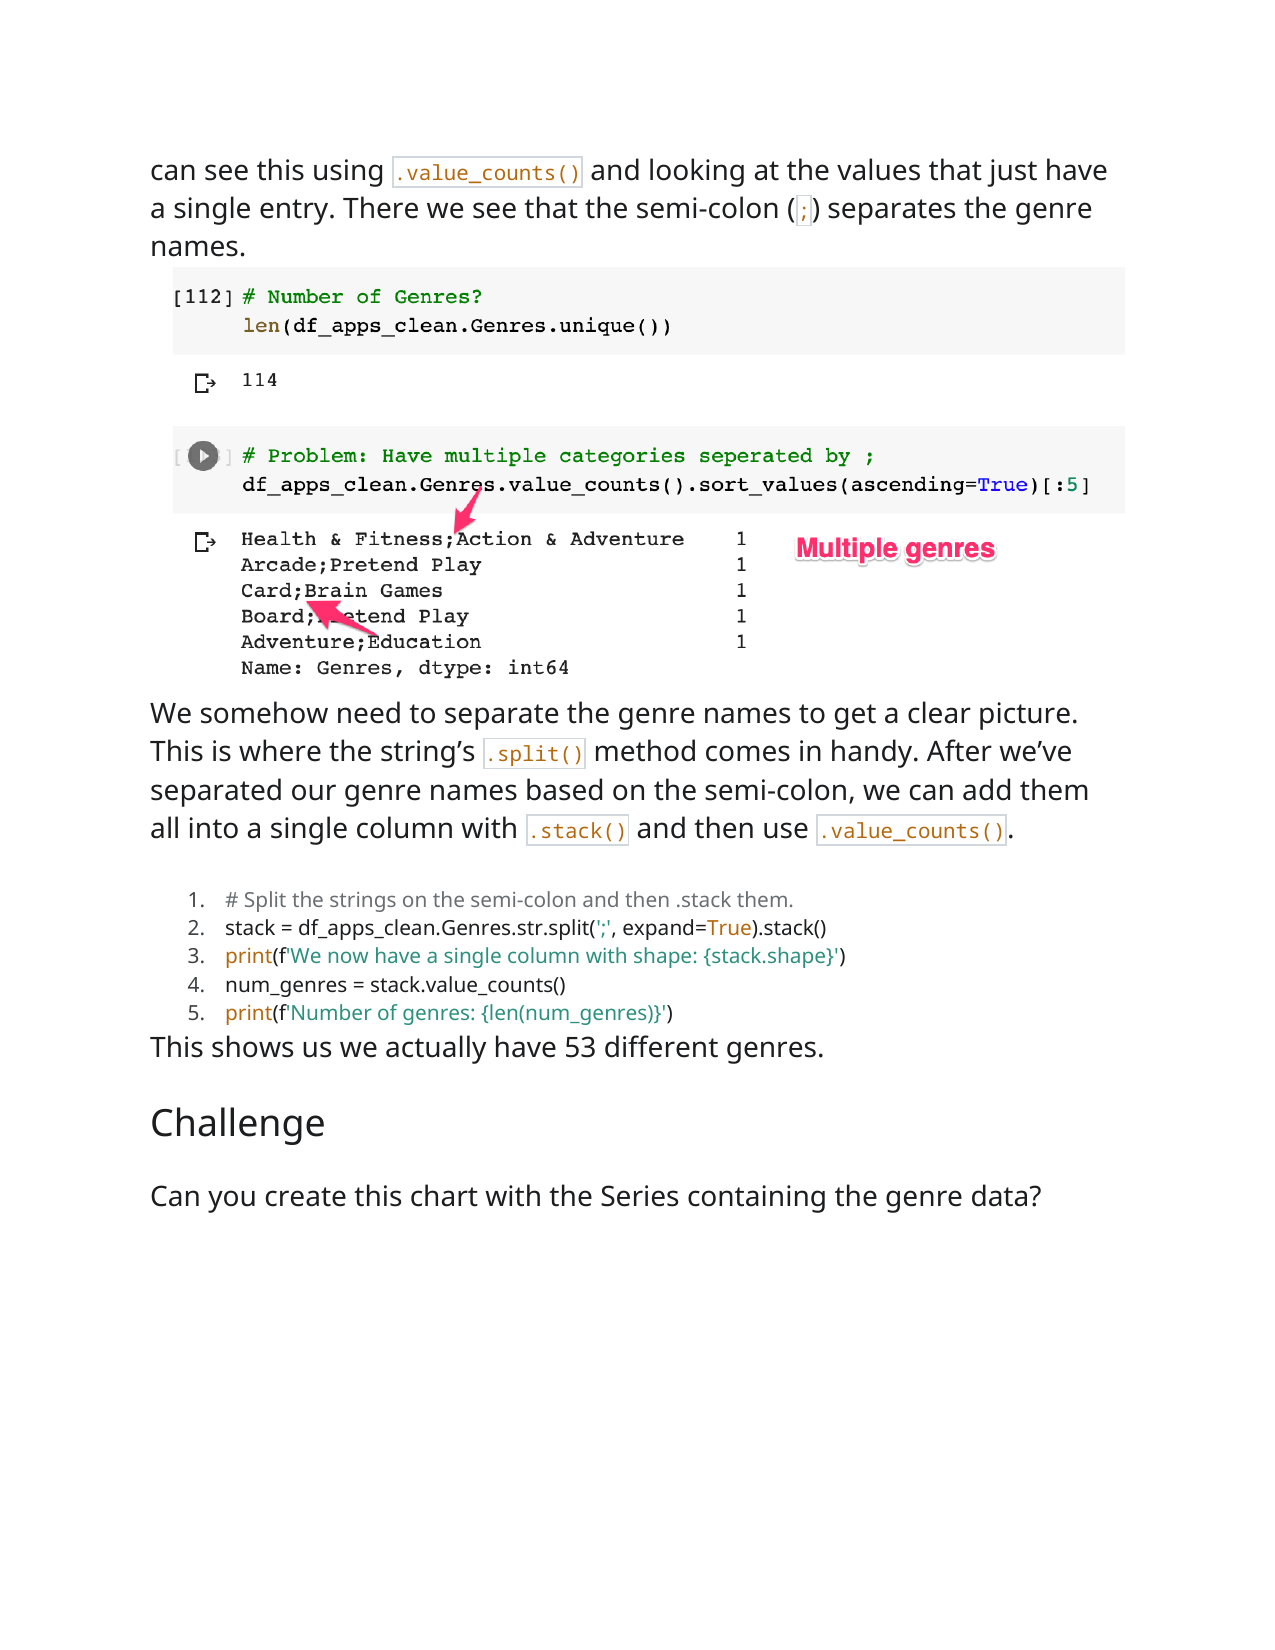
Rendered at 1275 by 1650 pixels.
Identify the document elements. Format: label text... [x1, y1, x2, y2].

list # Split the strings on the semi-colon and then .stack them. [187, 885, 1125, 913]
picture [150, 265, 1125, 694]
list print(f'We now have a single column with shape: {stack.shape}') [187, 942, 1125, 970]
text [150, 150, 1125, 265]
text Can you create this chart with the Series containing the genre data? [150, 1177, 1125, 1215]
list num_genres = stack.value_counts() [187, 970, 1125, 998]
list print(f'Number of genres: {len(num_genres)}') [187, 998, 1125, 1027]
text This shows us we actually have 53 different genres. [150, 1027, 1125, 1065]
text Challenge [150, 1097, 1125, 1148]
list stack = df_apps_clean.Genres.str.split(';', expand=True).stack() [187, 913, 1125, 942]
text We somehow need to separate the genre names to get a clear picture. This is where the string’s .split() method comes in handy. After we’ve separated our genre names based on the semi-colon, we can add them all into a single column with .stack() and then use .value_counts(). [150, 694, 1125, 846]
